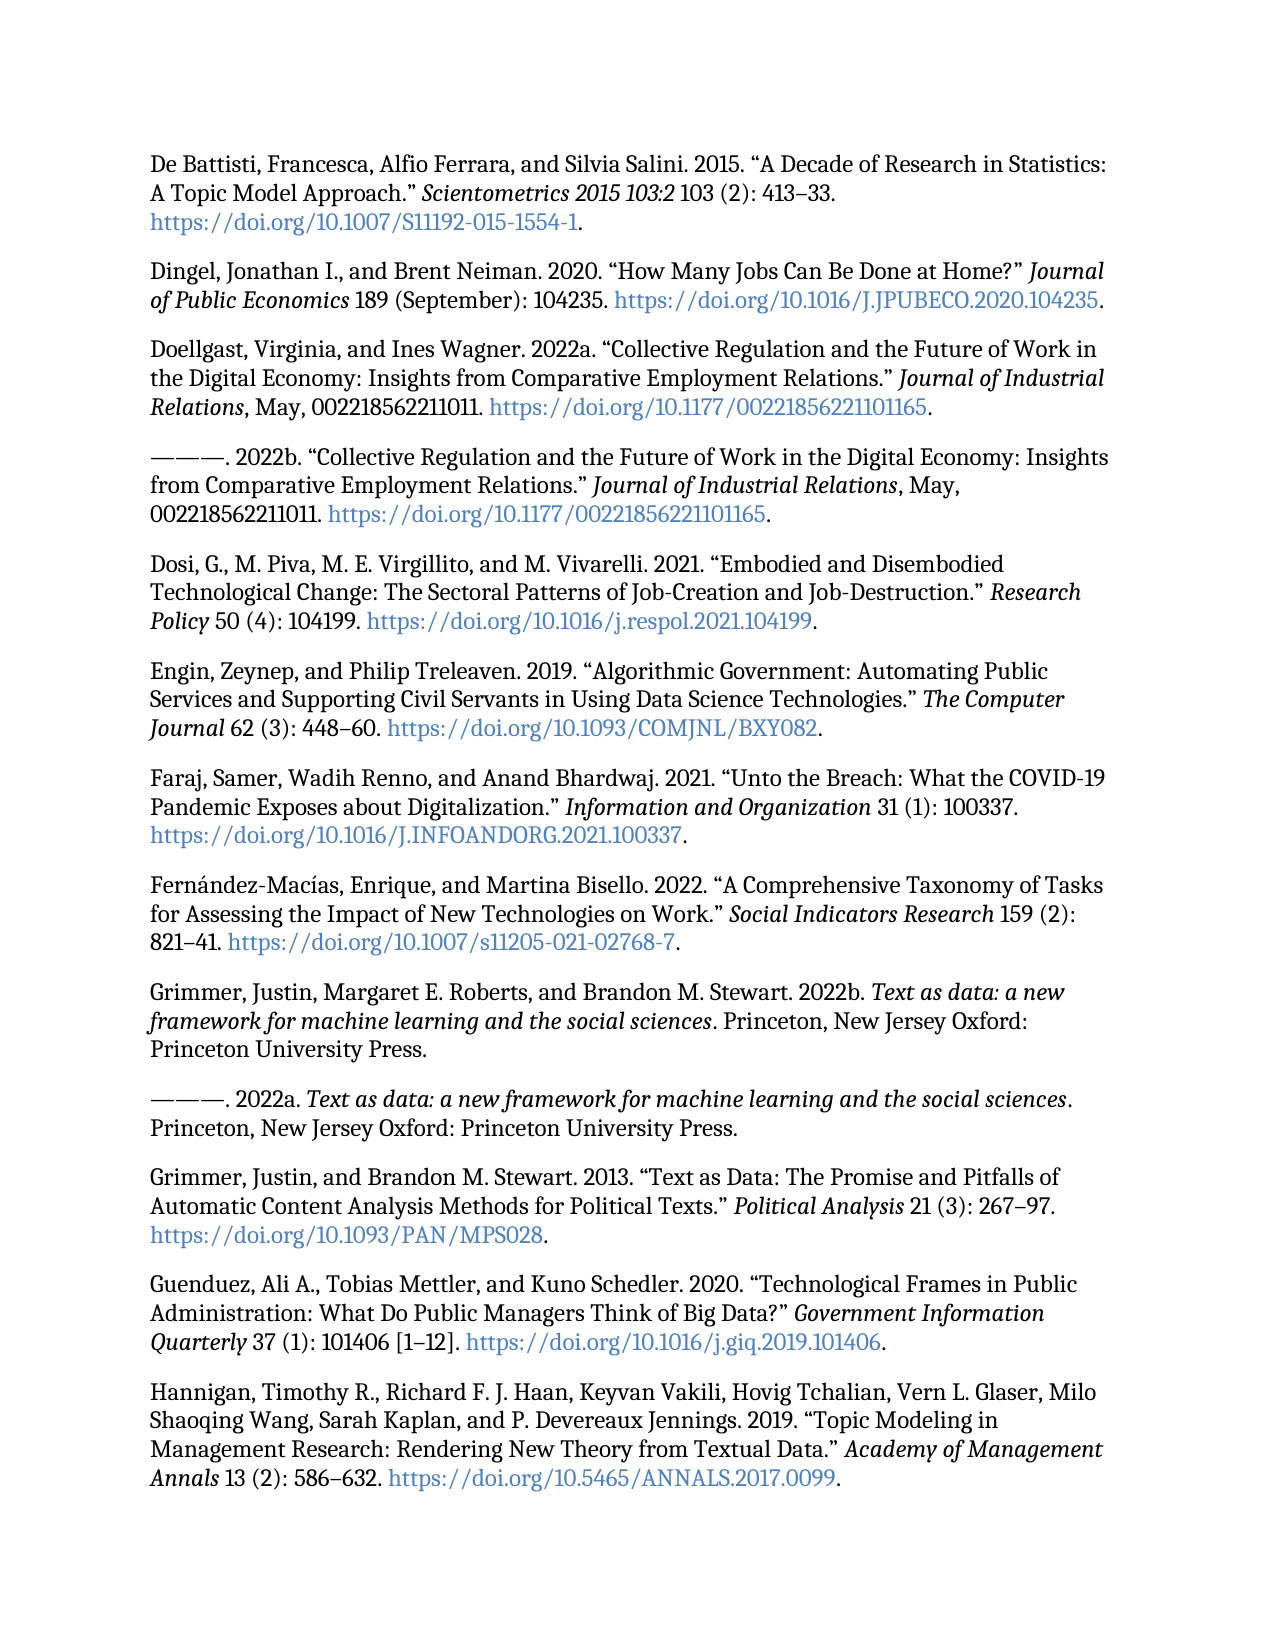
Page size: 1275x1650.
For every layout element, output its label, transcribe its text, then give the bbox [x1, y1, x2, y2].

text Doellgast, Virginia, and Ines Wagner. 2022a. “Collective Regulation and the Future of Work in the Digital Economy: Insights from Comparative Employment Relations.” Journal of Industrial Relations, May, 002218562211011. https://doi.org/10.1177/00221856221101165. [150, 335, 1125, 422]
text ———. 2022b. “Collective Regulation and the Future of Work in the Digital Economy: Insights from Comparative Employment Relations.” Journal of Industrial Relations, May, 002218562211011. https://doi.org/10.1177/00221856221101165. [150, 442, 1125, 529]
text Faraj, Samer, Wadih Renno, and Anand Bhardwaj. 2021. “Unto the Breach: What the COVID-19 Pandemic Exposes about Digitalization.” Information and Organization 31 (1): 100337. https://doi.org/10.1016/J.INFOANDORG.2021.100337. [150, 764, 1125, 850]
text Fernández-Macías, Enrique, and Martina Bisello. 2022. “A Comprehensive Taxonomy of Tasks for Assessing the Impact of New Technologies on Work.” Social Indicators Research 159 (2): 821–41. https://doi.org/10.1007/s11205-021-02768-7. [150, 871, 1125, 957]
text Engin, Zeynep, and Philip Treleaven. 2019. “Algorithmic Government: Automating Public Services and Supporting Civil Servants in Using Data Science Technologies.” The Computer Journal 62 (3): 448–60. https://doi.org/10.1093/COMJNL/BXY082. [150, 657, 1125, 743]
text Grimmer, Justin, and Brandon M. Stewart. 2013. “Text as Data: The Promise and Pitfalls of Automatic Content Analysis Methods for Political Texts.” Political Analysis 21 (3): 267–97. https://doi.org/10.1093/PAN/MPS028. [150, 1163, 1125, 1249]
text Dosi, G., M. Piva, M. E. Virgillito, and M. Vivarelli. 2021. “Embodied and Disembodied Technological Change: The Sectoral Patterns of Job-Creation and Job-Destruction.” Research Policy 50 (4): 104199. https://doi.org/10.1016/j.respol.2021.104199. [150, 549, 1125, 636]
text Grimmer, Justin, Margaret E. Roberts, and Brandon M. Stewart. 2022b. Text as data: a new framework for machine learning and the social sciences. Princeton, New Jersey Oxford: Princeton University Press. [150, 978, 1125, 1064]
text ———. 2022a. Text as data: a new framework for machine learning and the social sciences. Princeton, New Jersey Oxford: Princeton University Press. [150, 1085, 1125, 1142]
text Hannigan, Timothy R., Richard F. J. Haan, Keyvan Vakili, Hovig Tchalian, Vern L. Glaser, Milo Shaoqing Wang, Sarah Kaplan, and P. Devereaux Jennings. 2019. “Topic Modeling in Management Research: Rendering New Theory from Textual Data.” Academy of Management Annals 13 (2): 586–632. https://doi.org/10.5465/ANNALS.2017.0099. [150, 1377, 1125, 1492]
text Guenduez, Ali A., Tobias Mettler, and Kuno Schedler. 2020. “Technological Frames in Public Administration: What Do Public Managers Think of Big Data?” Government Information Quarterly 37 (1): 101406 [1–12]. https://doi.org/10.1016/j.giq.2019.101406. [150, 1270, 1125, 1357]
